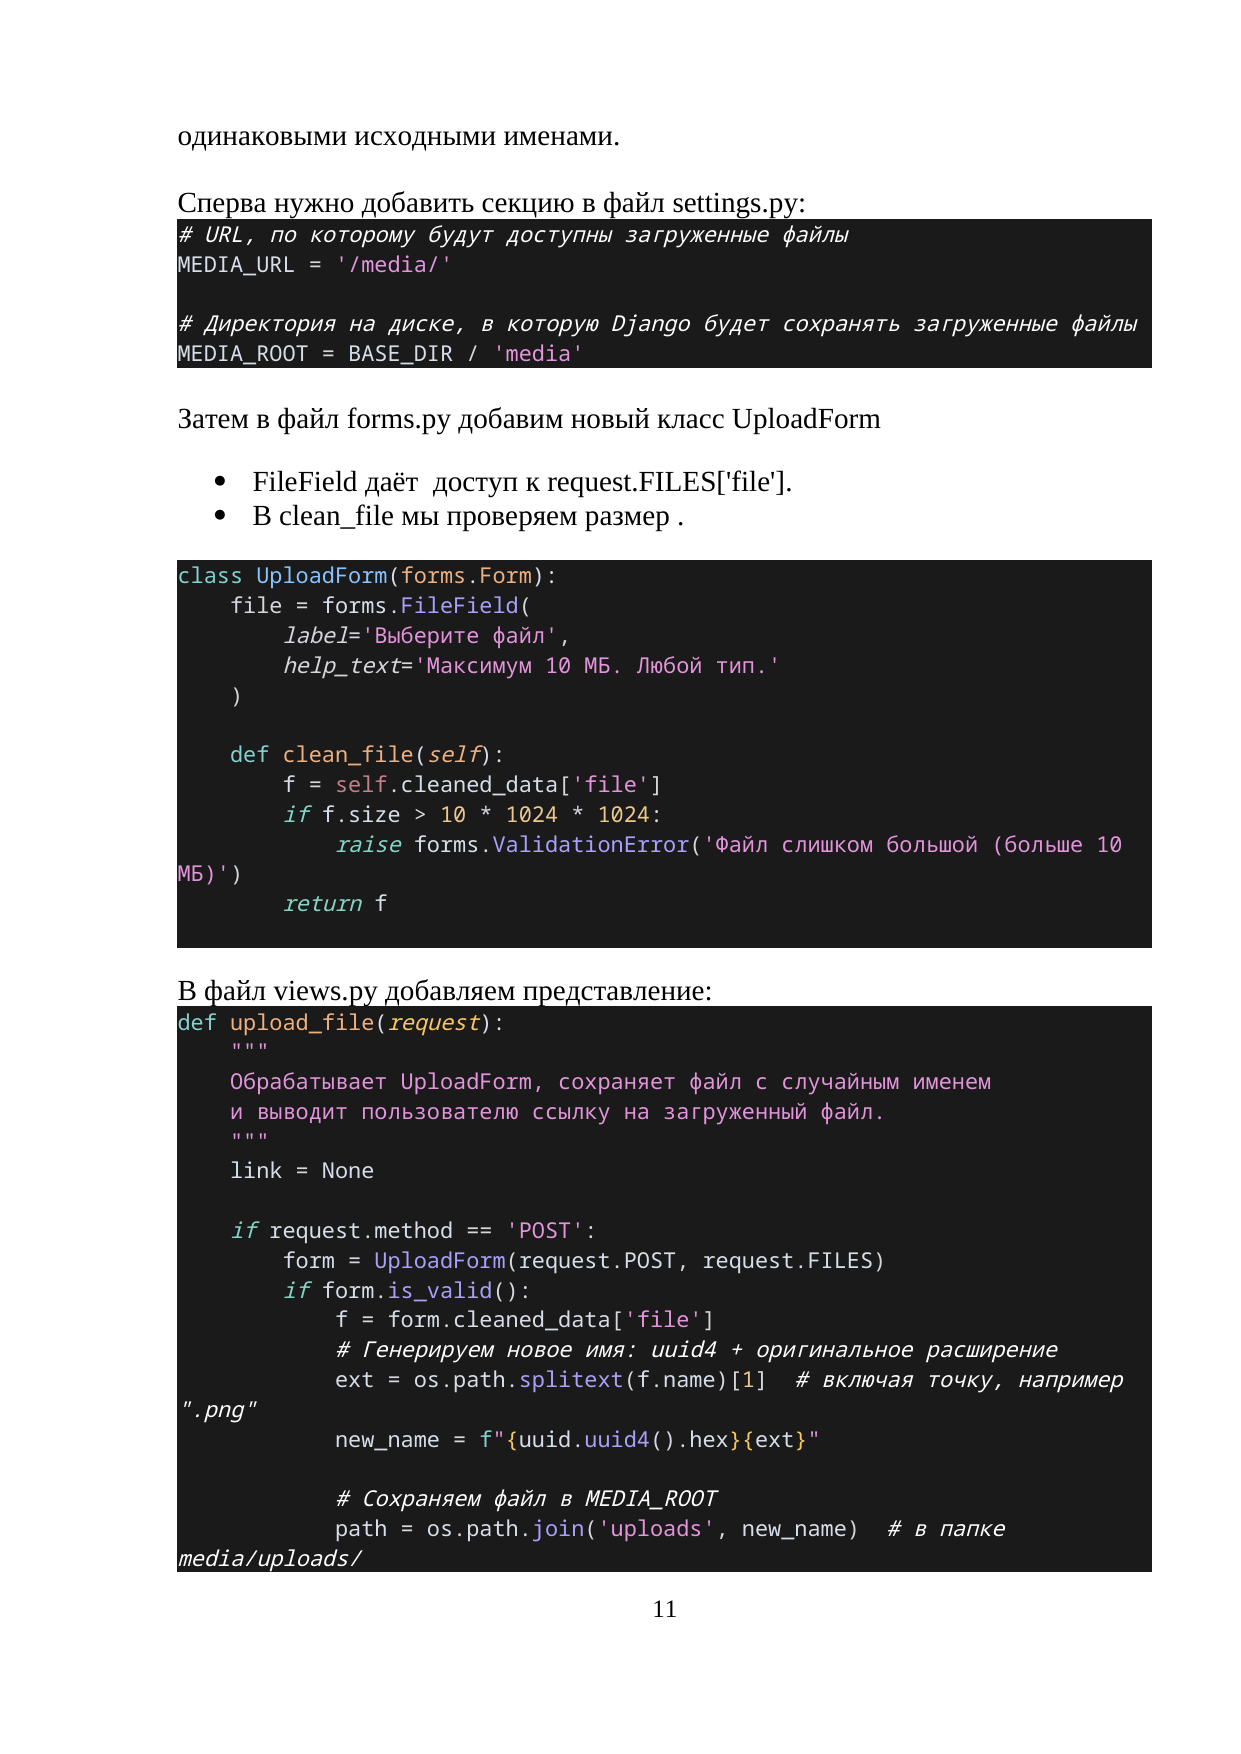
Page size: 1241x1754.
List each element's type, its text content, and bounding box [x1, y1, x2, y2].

text Сперва нужно добавить секцию в файл settings.py: [177, 185, 1152, 219]
text raise forms.ValidationError('Файл слишком большой (больше 10 МБ)') [177, 828, 1152, 888]
text path = os.path.join('uploads', new_name) # в папке media/uploads/ [177, 1513, 1152, 1572]
text # Генерируем новое имя: uuid4 + оригинальное расширение [177, 1334, 1152, 1364]
text # Сохраняем файл в MEDIA_ROOT [177, 1483, 1152, 1513]
text if request.method == 'POST': [177, 1215, 1152, 1245]
text ) [177, 679, 1152, 709]
text """ [177, 1036, 1152, 1066]
text f = self.cleaned_data['file'] [177, 769, 1152, 799]
list В clean_file мы проверяем размер . [215, 498, 1152, 531]
text if form.is_valid(): [177, 1274, 1152, 1304]
text и выводит пользователю ссылку на загруженный файл. [177, 1096, 1152, 1126]
text class UploadForm(forms.Form): [177, 560, 1152, 590]
text ext = os.path.splitext(f.name)[1] # включая точку, например ".png" [177, 1364, 1152, 1423]
text Затем в файл forms.py добавим новый класс UploadForm [177, 401, 1152, 435]
text if f.size > 10 * 1024 * 1024: [177, 799, 1152, 828]
text f = form.cleaned_data['file'] [177, 1304, 1152, 1334]
text file = forms.FileField( [177, 590, 1152, 620]
text def clean_file(self): [177, 739, 1152, 769]
text """ [177, 1126, 1152, 1155]
text help_text='Максимум 10 МБ. Любой тип.' [177, 650, 1152, 679]
list FileField даёт доступ к request.FILES['file']. [215, 464, 1152, 498]
text form = UploadForm(request.POST, request.FILES) [177, 1245, 1152, 1274]
text return f [177, 888, 1152, 918]
text одинаковыми исходными именами. [177, 118, 1152, 152]
text # URL, по которому будут доступны загруженные файлы [177, 219, 1152, 248]
text В файл views.py добавляем представление: [177, 973, 1152, 1006]
text new_name = f"{uuid.uuid4().hex}{ext}" [177, 1423, 1152, 1453]
text MEDIA_URL = '/media/' [177, 248, 1152, 278]
text MEDIA_ROOT = BASE_DIR / 'media' [177, 338, 1152, 368]
text # Директория на диске, в которую Django будет сохранять загруженные файлы [177, 308, 1152, 338]
text link = None [177, 1155, 1152, 1185]
text label='Выберите файл', [177, 620, 1152, 650]
text def upload_file(request): [177, 1006, 1152, 1036]
text Обрабатывает UploadForm, сохраняет файл с случайным именем [177, 1066, 1152, 1096]
